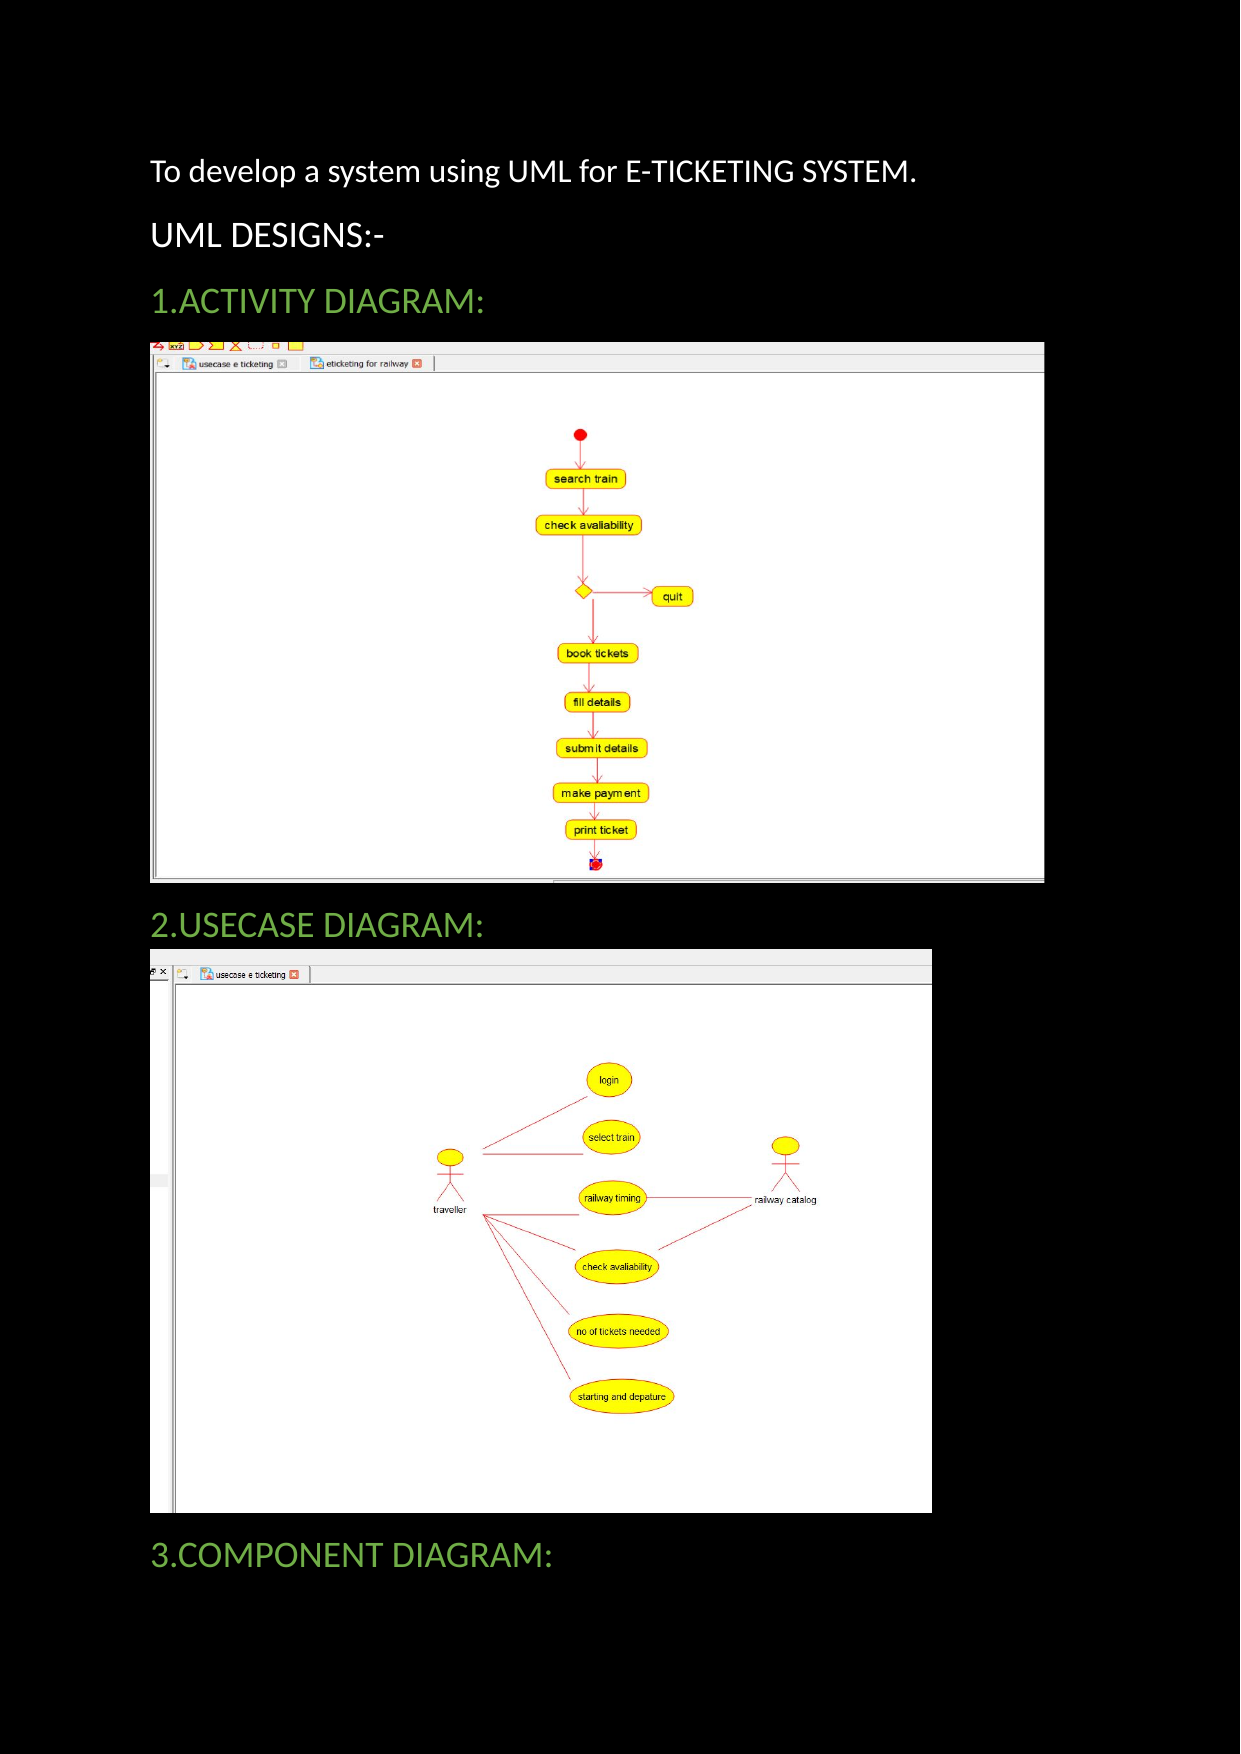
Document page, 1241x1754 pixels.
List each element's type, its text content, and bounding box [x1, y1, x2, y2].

text UML DESIGNS:- [150, 211, 1090, 256]
text 1.ACTIVITY DIAGRAM: [150, 277, 1090, 323]
text To develop a system using UML for E-TICKETING SYSTEM. [150, 150, 1090, 191]
picture [150, 949, 932, 1513]
picture [150, 342, 1045, 883]
text 3.COMPONENT DIAGRAM: [150, 1531, 1090, 1577]
